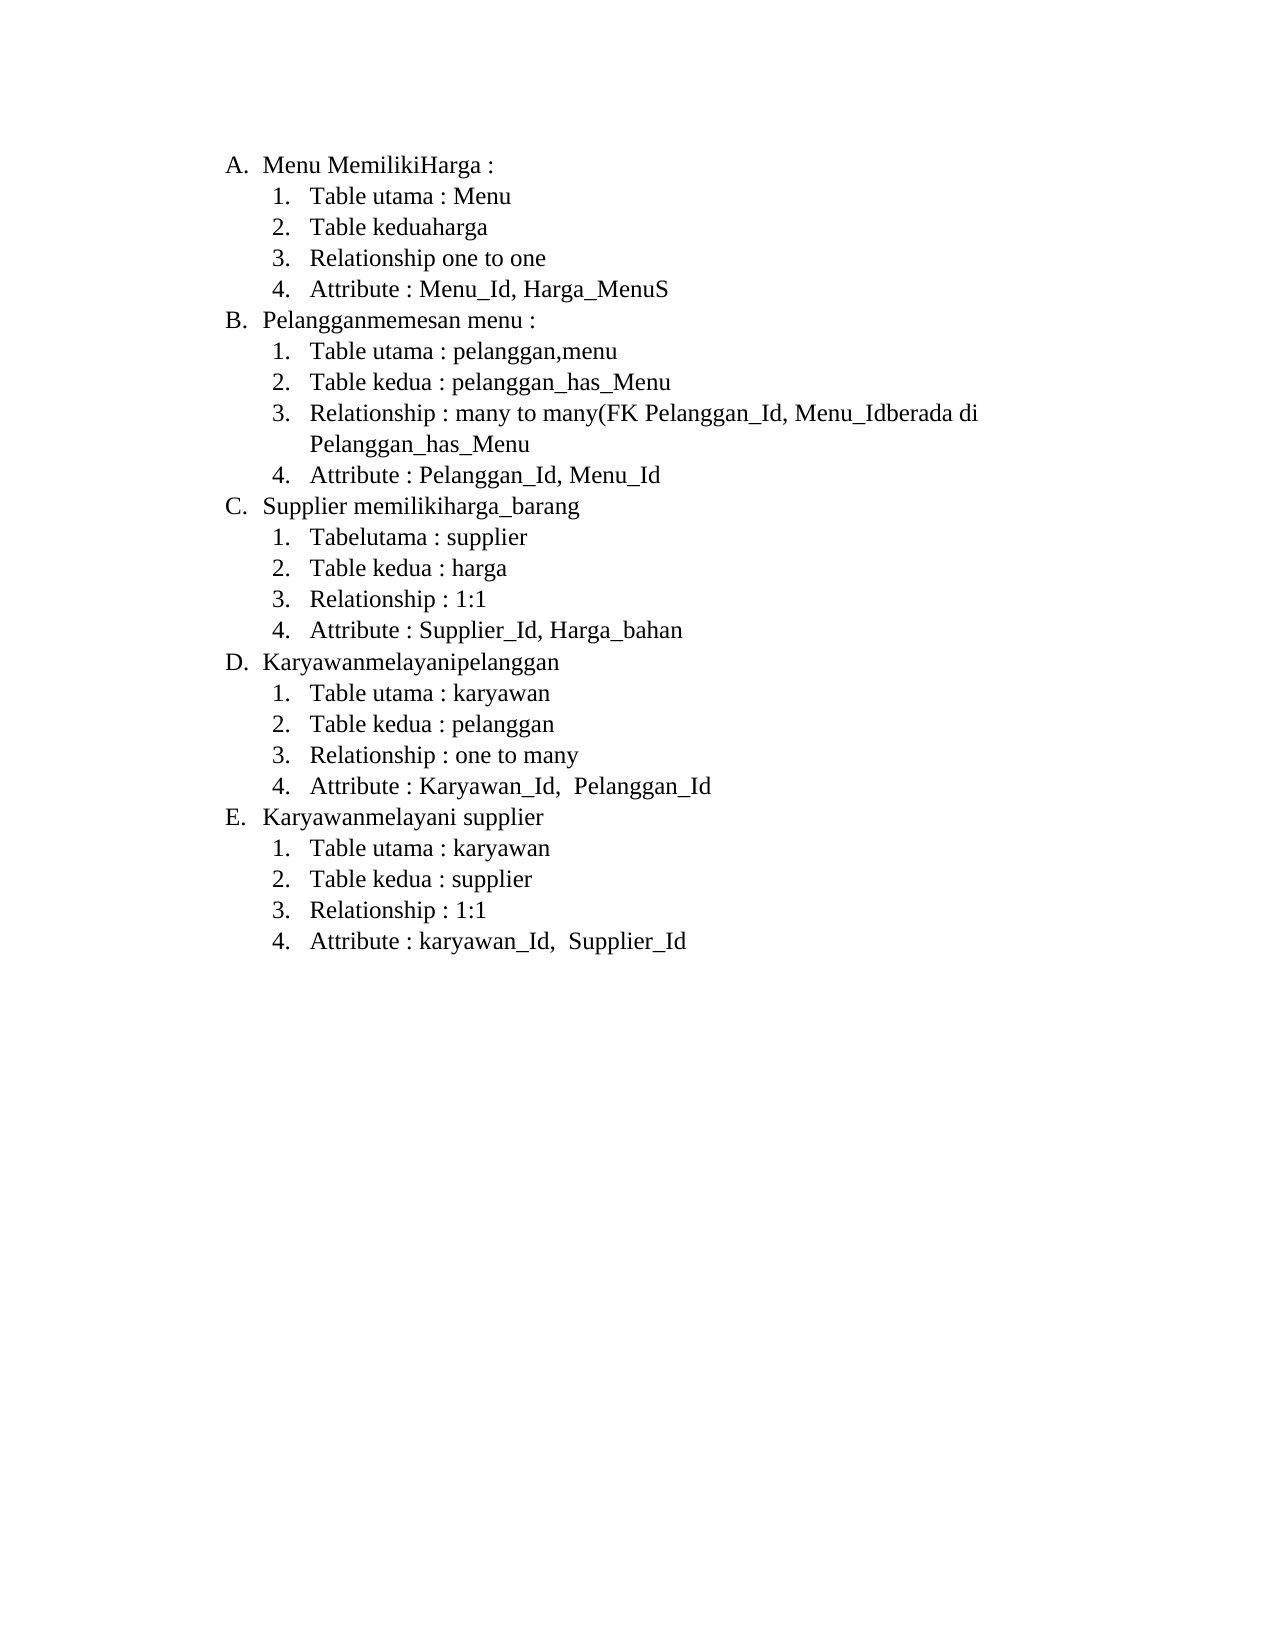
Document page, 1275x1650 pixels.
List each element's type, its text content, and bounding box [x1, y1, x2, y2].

list Attribute : Karyawan_Id, Pelanggan_Id [272, 771, 1125, 799]
list Karyawanmelayani supplier [225, 802, 1125, 831]
list Relationship : 1:1 [272, 895, 1125, 924]
list Table utama : pelanggan,menu [272, 336, 1125, 365]
list Attribute : Menu_Id, Harga_MenuS [272, 274, 1125, 303]
list Karyawanmelayanipelanggan [225, 647, 1125, 675]
list Pelangganmemesan menu : [225, 305, 1125, 334]
list Relationship one to one [272, 243, 1125, 272]
list Table utama : karyawan [272, 678, 1125, 706]
list Relationship : one to many [272, 740, 1125, 768]
list Attribute : Supplier_Id, Harga_bahan [272, 616, 1125, 644]
list Relationship : 1:1 [272, 584, 1125, 613]
list Table kedua : pelanggan_has_Menu [272, 367, 1125, 396]
list Relationship : many to many(FK Pelanggan_Id, Menu_Idberada di Pelanggan_has_Menu [272, 398, 1125, 458]
list Table utama : Menu [272, 181, 1125, 210]
list Table kedua : harga [272, 553, 1125, 582]
list Tabelutama : supplier [272, 522, 1125, 551]
list Table kedua : pelanggan [272, 709, 1125, 737]
list Attribute : karyawan_Id, Supplier_Id [272, 926, 1125, 955]
list Attribute : Pelanggan_Id, Menu_Id [272, 460, 1125, 489]
list Table kedua : supplier [272, 864, 1125, 893]
list Supplier memilikiharga_barang [225, 491, 1125, 520]
list Menu MemilikiHarga : [225, 150, 1125, 179]
list Table keduaharga [272, 212, 1125, 241]
list Table utama : karyawan [272, 833, 1125, 862]
